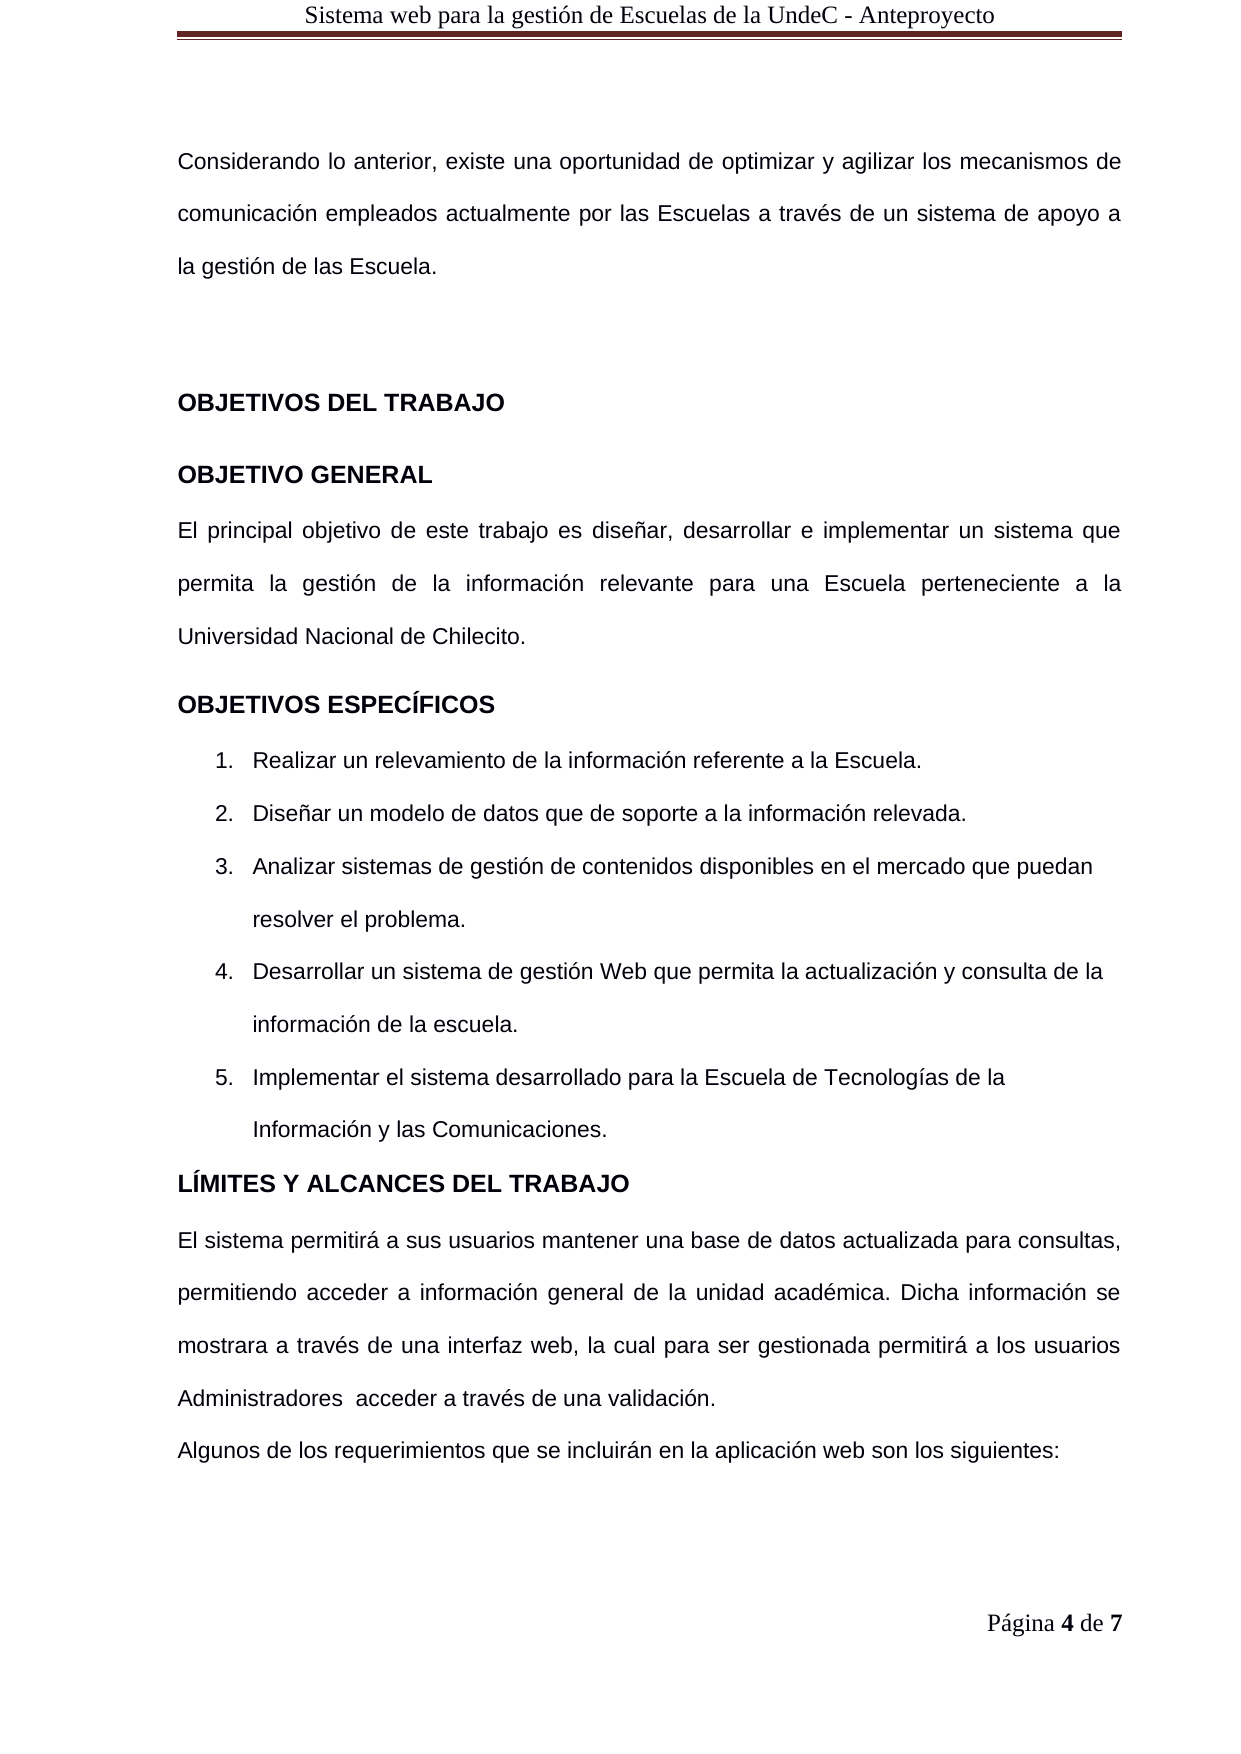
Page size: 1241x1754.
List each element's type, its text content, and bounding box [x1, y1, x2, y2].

text El principal objetivo de este trabajo es diseñar, desarrollar e implementar un sistema que permita la gestión de la información relevante para una Escuela perteneciente a la Universidad Nacional de Chilecito. [177, 517, 1122, 649]
text Algunos de los requerimientos que se incluirán en la aplicación web son los siguientes: [177, 1437, 1122, 1464]
list Analizar sistemas de gestión de contenidos disponibles en el mercado que puedan resolver el problema. [215, 853, 1122, 932]
title OBJETIVOS ESPECÍFICOS [177, 690, 1122, 719]
text Considerando lo anterior, existe una oportunidad de optimizar y agilizar los mecanismos de comunicación empleados actualmente por las Escuelas a través de un sistema de apoyo a la gestión de las Escuela. [177, 148, 1122, 279]
title LÍMITES Y ALCANCES DEL TRABAJO [177, 1169, 1122, 1198]
list Diseñar un modelo de datos que de soporte a la información relevada. [215, 800, 1122, 826]
title OBJETIVO GENERAL [177, 460, 1122, 488]
list Desarrollar un sistema de gestión Web que permita la actualización y consulta de la información de la escuela. [215, 958, 1122, 1037]
list Implementar el sistema desarrollado para la Escuela de Tecnologías de la Información y las Comunicaciones. [215, 1064, 1122, 1143]
text El sistema permitirá a sus usuarios mantener una base de datos actualizada para consultas, permitiendo acceder a información general de la unidad académica. Dicha información se mostrara a través de una interfaz web, la cual para ser gestionada permitirá a los usuarios Administradores acceder a través de una validación. [177, 1227, 1122, 1411]
list Realizar un relevamiento de la información referente a la Escuela. [215, 747, 1122, 774]
text OBJETIVOS DEL TRABAJO [177, 388, 1122, 416]
